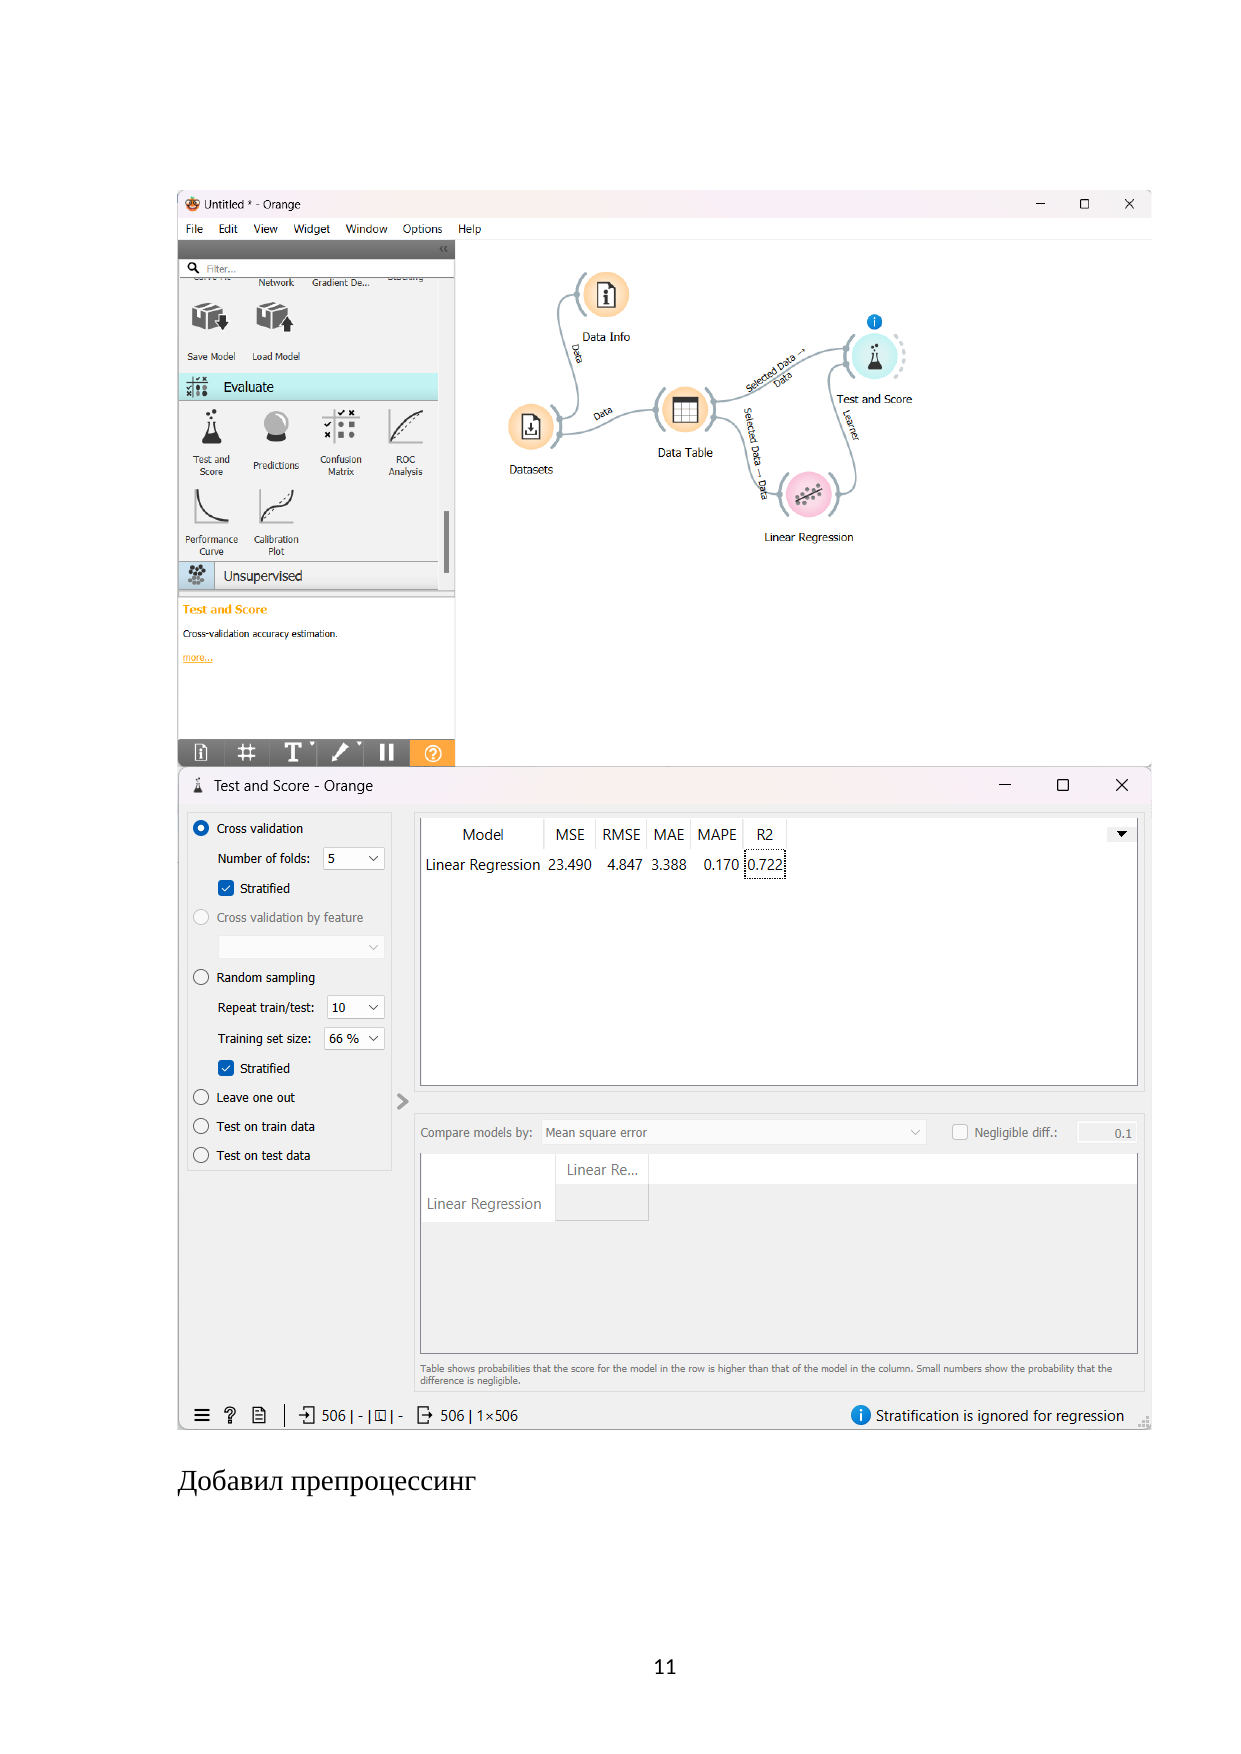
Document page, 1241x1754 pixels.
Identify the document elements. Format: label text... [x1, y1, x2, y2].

picture [177, 190, 1152, 1430]
text Добавил препроцессинг [177, 1463, 1152, 1497]
